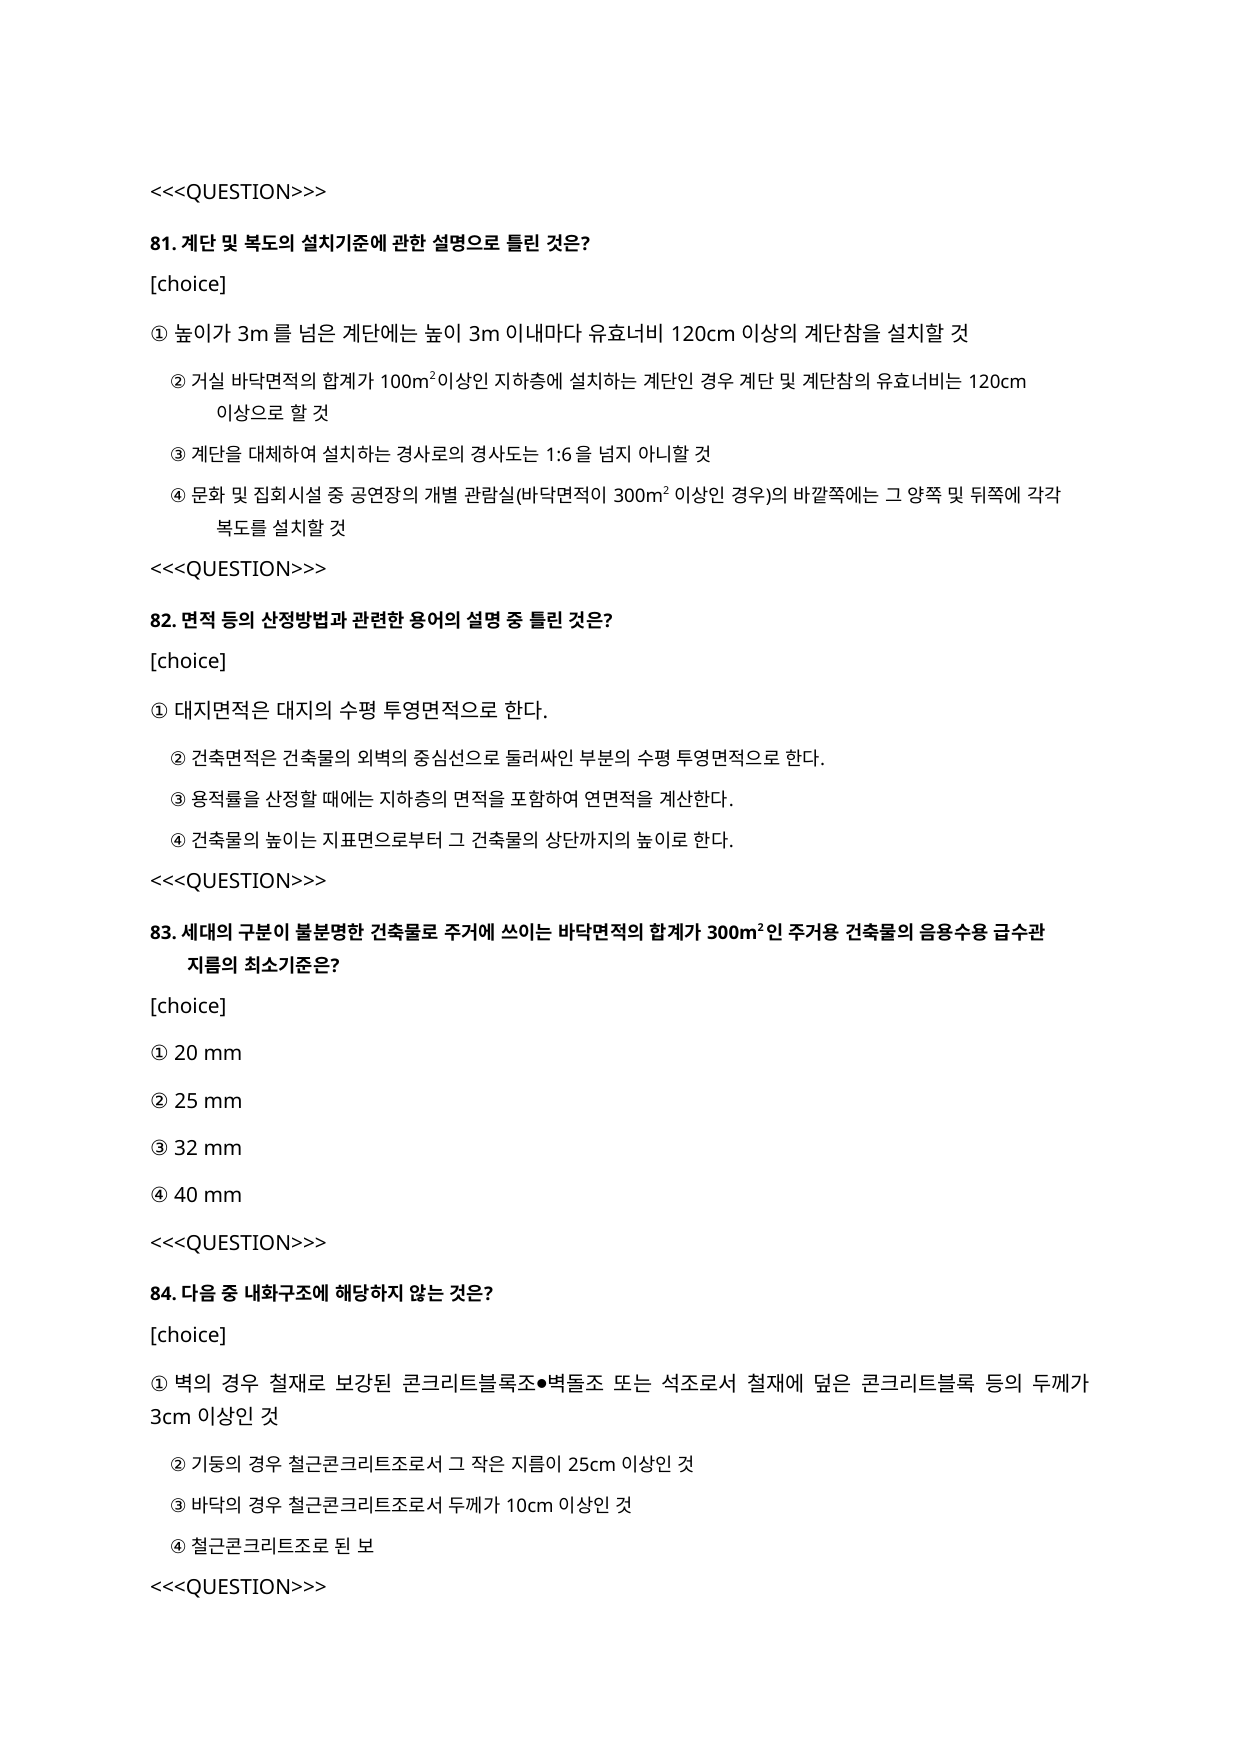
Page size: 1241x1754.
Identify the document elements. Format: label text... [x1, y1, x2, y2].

text ④ 철근콘크리트조로 된 보 [150, 1531, 1090, 1558]
text <<<QUESTION>>> [150, 866, 1090, 894]
text ③ 계단을 대체하여 설치하는 경사로의 경사도는 1:6을 넘지 아니할 것 [150, 440, 1090, 467]
text ② 건축면적은 건축물의 외벽의 중심선으로 둘러싸인 부분의 수평 투영면적으로 한다. [150, 743, 1090, 771]
text ② 기둥의 경우 철근콘크리트조로서 그 작은 지름이 25cm 이상인 것 [150, 1449, 1090, 1477]
text ④ 건축물의 높이는 지표면으로부터 그 건축물의 상단까지의 높이로 한다. [150, 825, 1090, 852]
text <<<QUESTION>>> [150, 177, 1090, 206]
text 84. 다음 중 내화구조에 해당하지 않는 것은? [150, 1279, 1090, 1306]
text ④ 40 mm [150, 1180, 1090, 1209]
text ① 벽의 경우 철재로 보강된 콘크리트블록조⦁벽돌조 또는 석조로서 철재에 덮은 콘크리트블록 등의 두께가 3cm 이상인 것 [150, 1367, 1090, 1430]
text ③ 용적률을 산정할 때에는 지하층의 면적을 포함하여 연면적을 계산한다. [150, 784, 1090, 811]
text ① 20 mm [150, 1038, 1090, 1067]
text 82. 면적 등의 산정방법과 관련한 용어의 설명 중 틀린 것은? [150, 606, 1090, 633]
text ③ 바닥의 경우 철근콘크리트조로서 두께가 10cm 이상인 것 [150, 1490, 1090, 1517]
text ③ 32 mm [150, 1133, 1090, 1161]
text <<<QUESTION>>> [150, 1228, 1090, 1256]
text [choice] [150, 991, 1090, 1019]
text <<<QUESTION>>> [150, 1572, 1090, 1601]
text 81. 계단 및 복도의 설치기준에 관한 설명으로 틀린 것은? [150, 229, 1090, 256]
text ④ 문화 및 집회시설 중 공연장의 개별 관람실(바닥면적이 300m2 이상인 경우)의 바깥쪽에는 그 양쪽 및 뒤쪽에 각각 복도를 설치할 것 [150, 481, 1090, 541]
text [choice] [150, 1320, 1090, 1348]
text <<<QUESTION>>> [150, 554, 1090, 583]
text ② 25 mm [150, 1086, 1090, 1114]
text 83. 세대의 구분이 불분명한 건축물로 주거에 쓰이는 바닥면적의 합계가 300m2인 주거용 건축물의 음용수용 급수관 지름의 최소기준은? [150, 918, 1090, 977]
text ① 높이가 3m를 넘은 계단에는 높이 3m 이내마다 유효너비 120cm 이상의 계단참을 설치할 것 [150, 317, 1090, 347]
text [choice] [150, 647, 1090, 675]
text ① 대지면적은 대지의 수평 투영면적으로 한다. [150, 694, 1090, 724]
text ② 거실 바닥면적의 합계가 100m2이상인 지하층에 설치하는 계단인 경우 계단 및 계단참의 유효너비는 120cm 이상으로 할 것 [150, 366, 1090, 426]
text [choice] [150, 269, 1090, 298]
